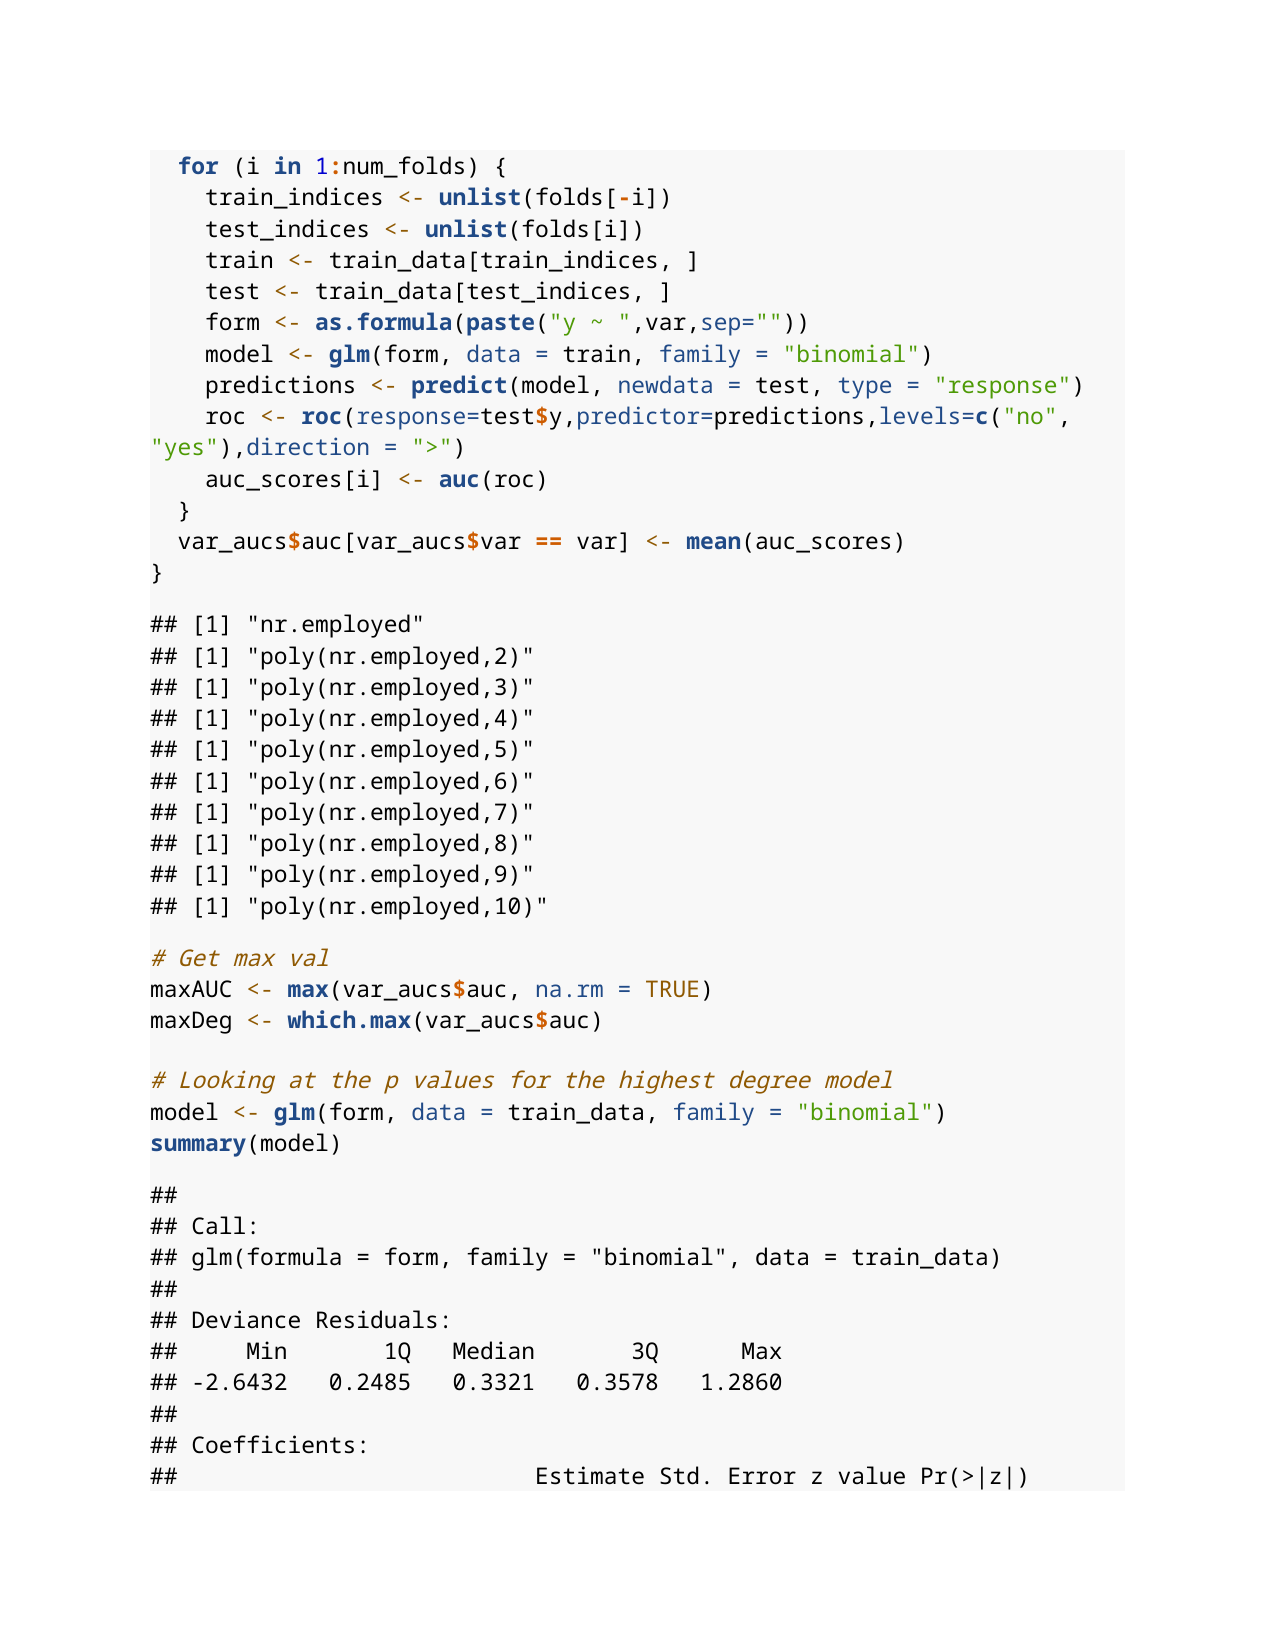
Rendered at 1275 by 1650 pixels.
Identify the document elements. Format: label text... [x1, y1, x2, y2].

text ## [1] "nr.employed" ## [1] "poly(nr.employed,2)" ## [1] "poly(nr.employed,3)" ## [1] "poly(nr.employed,4)" ## [1] "poly(nr.employed,5)" ## [1] "poly(nr.employed,6)" ## [1] "poly(nr.employed,7)" ## [1] "poly(nr.employed,8)" ## [1] "poly(nr.employed,9)" ## [1] "poly(nr.employed,10)" [150, 608, 1125, 921]
text # Get max val maxAUC <- max(var_aucs$auc, na.rm = TRUE) maxDeg <- which.max(var_aucs$auc) # Looking at the p values for the highest degree model model <- glm(form, data = train_data, family = "binomial") summary(model) [150, 942, 1125, 1158]
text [150, 1179, 1125, 1491]
